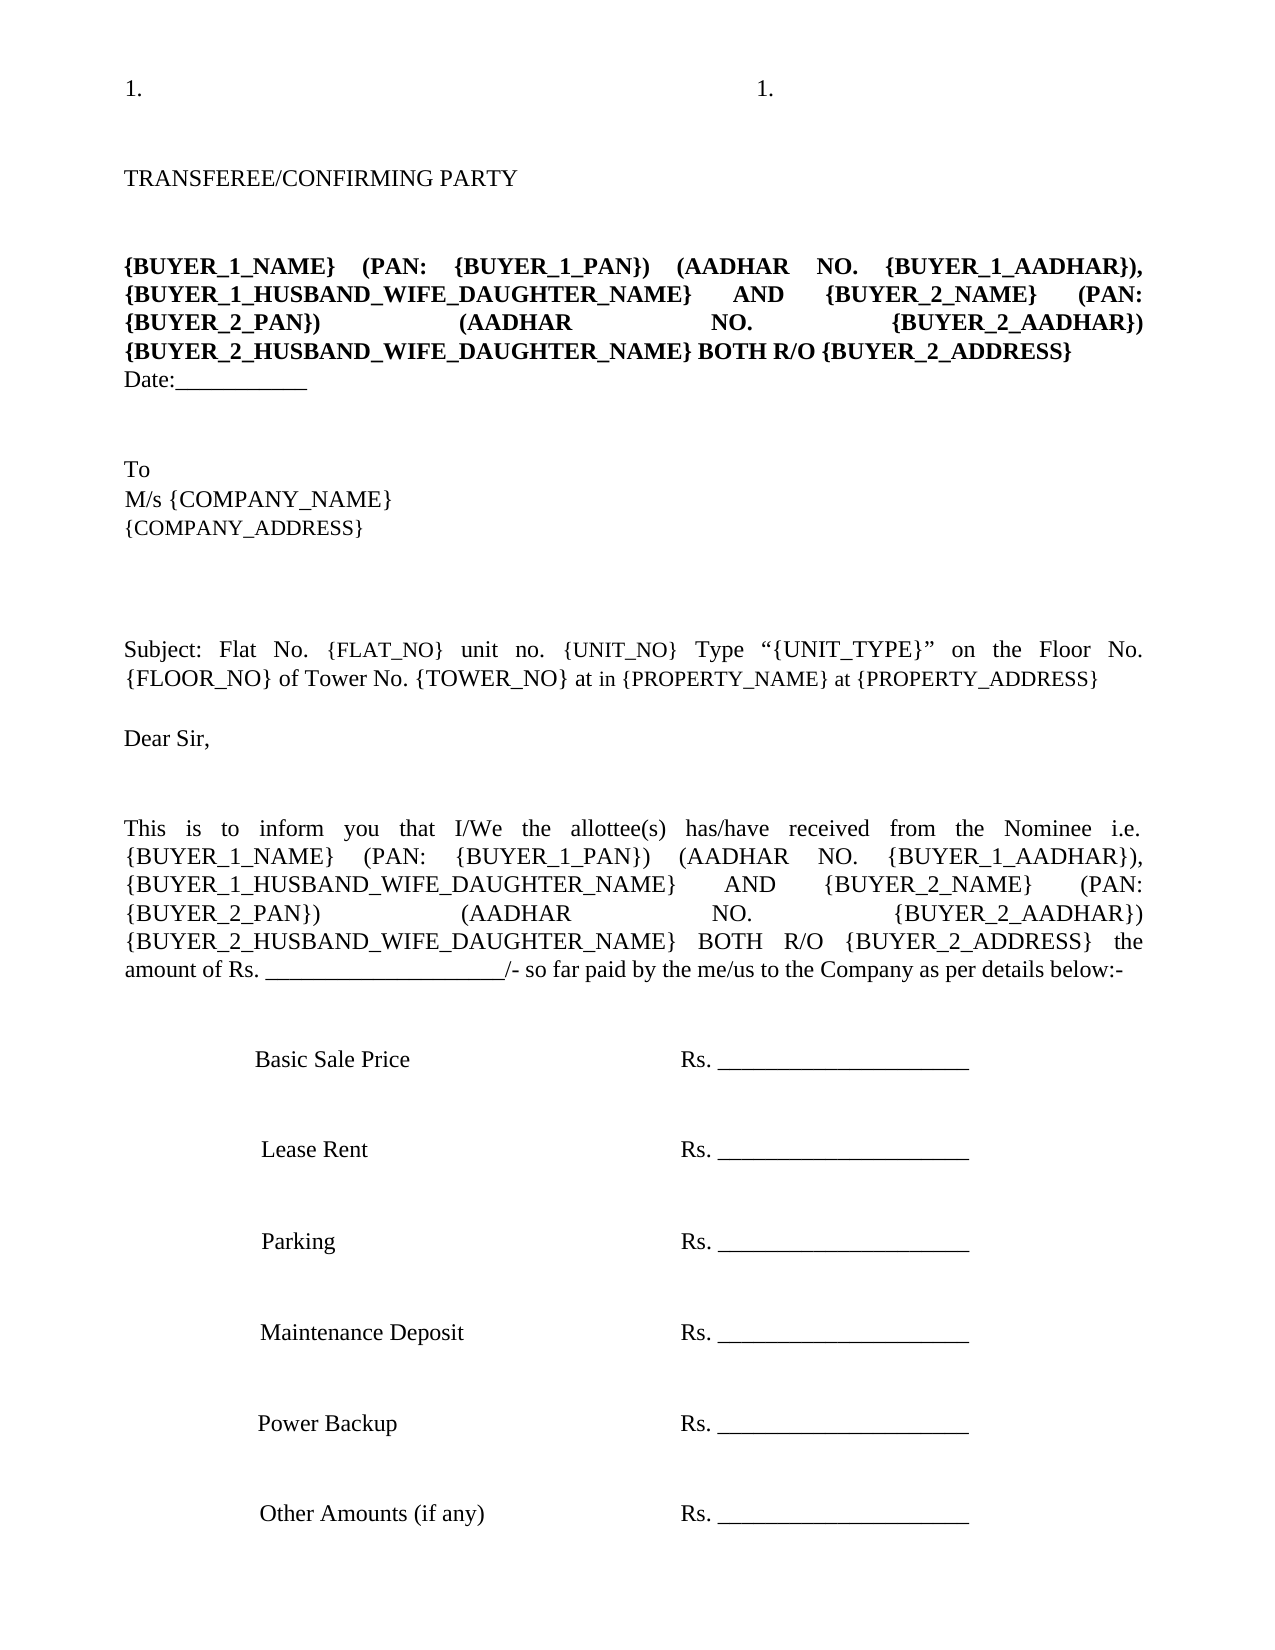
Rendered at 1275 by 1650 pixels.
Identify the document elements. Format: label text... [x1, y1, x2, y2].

text Basic Sale Price Rs. _____________________ [124, 1045, 1143, 1072]
text To [123, 455, 1143, 483]
text 1. 1. [124, 74, 1143, 101]
text This is to inform you that I/We the allottee(s) has/have received from the Nominee i.e. {BUYER_1_NAME} (PAN: {BUYER_1_PAN}) (AADHAR NO. {BUYER_1_AADHAR}), {BUYER_1_HUSBAND_WIFE_DAUGHTER_NAME} AND {BUYER_2_NAME} (PAN: {BUYER_2_PAN}) (AADHAR NO. {BUYER_2_AADHAR}) {BUYER_2_HUSBAND_WIFE_DAUGHTER_NAME} BOTH R/O {BUYER_2_ADDRESS} the amount of Rs. ____________________/- so far paid by the me/us to the Company as per details below:- [123, 814, 1143, 983]
text {BUYER_1_NAME} (PAN: {BUYER_1_PAN}) (AADHAR NO. {BUYER_1_AADHAR}), {BUYER_1_HUSBAND_WIFE_DAUGHTER_NAME} AND {BUYER_2_NAME} (PAN: {BUYER_2_PAN}) (AADHAR NO. {BUYER_2_AADHAR}) {BUYER_2_HUSBAND_WIFE_DAUGHTER_NAME} BOTH R/O {BUYER_2_ADDRESS} [123, 252, 1143, 364]
text Date:___________ [123, 366, 1143, 393]
text Power Backup Rs. _____________________ [124, 1409, 1143, 1436]
text TRANSFEREE/CONFIRMING PARTY [123, 164, 1143, 191]
text Subject: Flat No. {FLAT_NO} unit no. {UNIT_NO} Type “{UNIT_TYPE}” on the Floor No. {FLOOR_NO} of Tower No. {TOWER_NO} at in {PROPERTY_NAME} at {PROPERTY_ADDRESS} [123, 635, 1143, 692]
text Lease Rent Rs. _____________________ [124, 1136, 1143, 1163]
text Parking Rs. _____________________ [124, 1227, 1143, 1255]
text Maintenance Deposit Rs. _____________________ [124, 1318, 1143, 1346]
text Dear Sir, [123, 724, 1143, 752]
text Other Amounts (if any) Rs. _____________________ [124, 1499, 1143, 1527]
text M/s {COMPANY_NAME} [124, 485, 1143, 512]
text {COMPANY_ADDRESS} [123, 514, 1143, 540]
